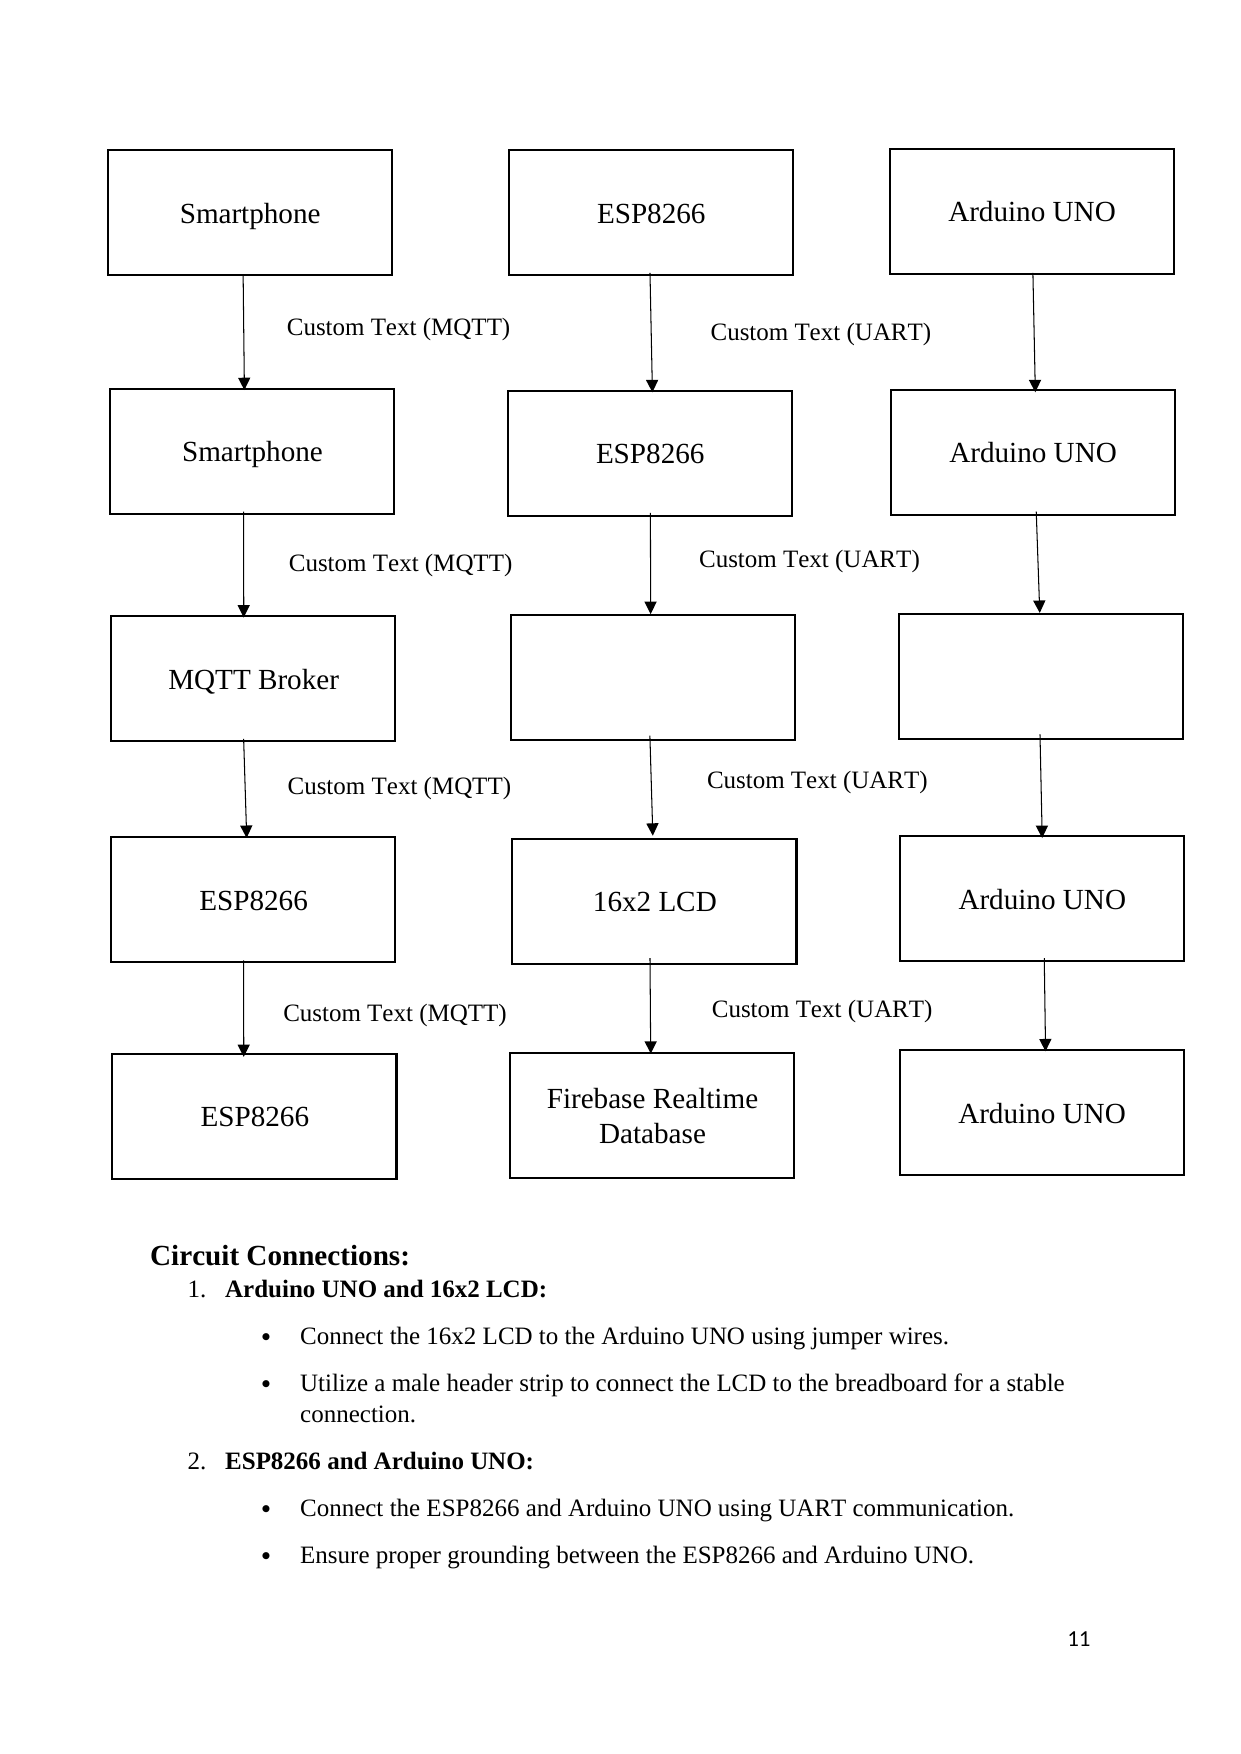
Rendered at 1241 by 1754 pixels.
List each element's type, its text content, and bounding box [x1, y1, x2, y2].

list Connect the 16x2 LCD to the Arduino UNO using jumper wires. [262, 1321, 1090, 1350]
list Ensure proper grounding between the ESP8266 and Arduino UNO. [262, 1540, 1090, 1569]
list Arduino UNO and 16x2 LCD: [187, 1274, 1090, 1303]
list Connect the ESP8266 and Arduino UNO using UART communication. [262, 1493, 1090, 1522]
list Utilize a male header strip to connect the LCD to the breadboard for a stable connection. [262, 1368, 1090, 1427]
subtitle Circuit Connections: [150, 1238, 1090, 1272]
list ESP8266 and Arduino UNO: [187, 1446, 1090, 1474]
